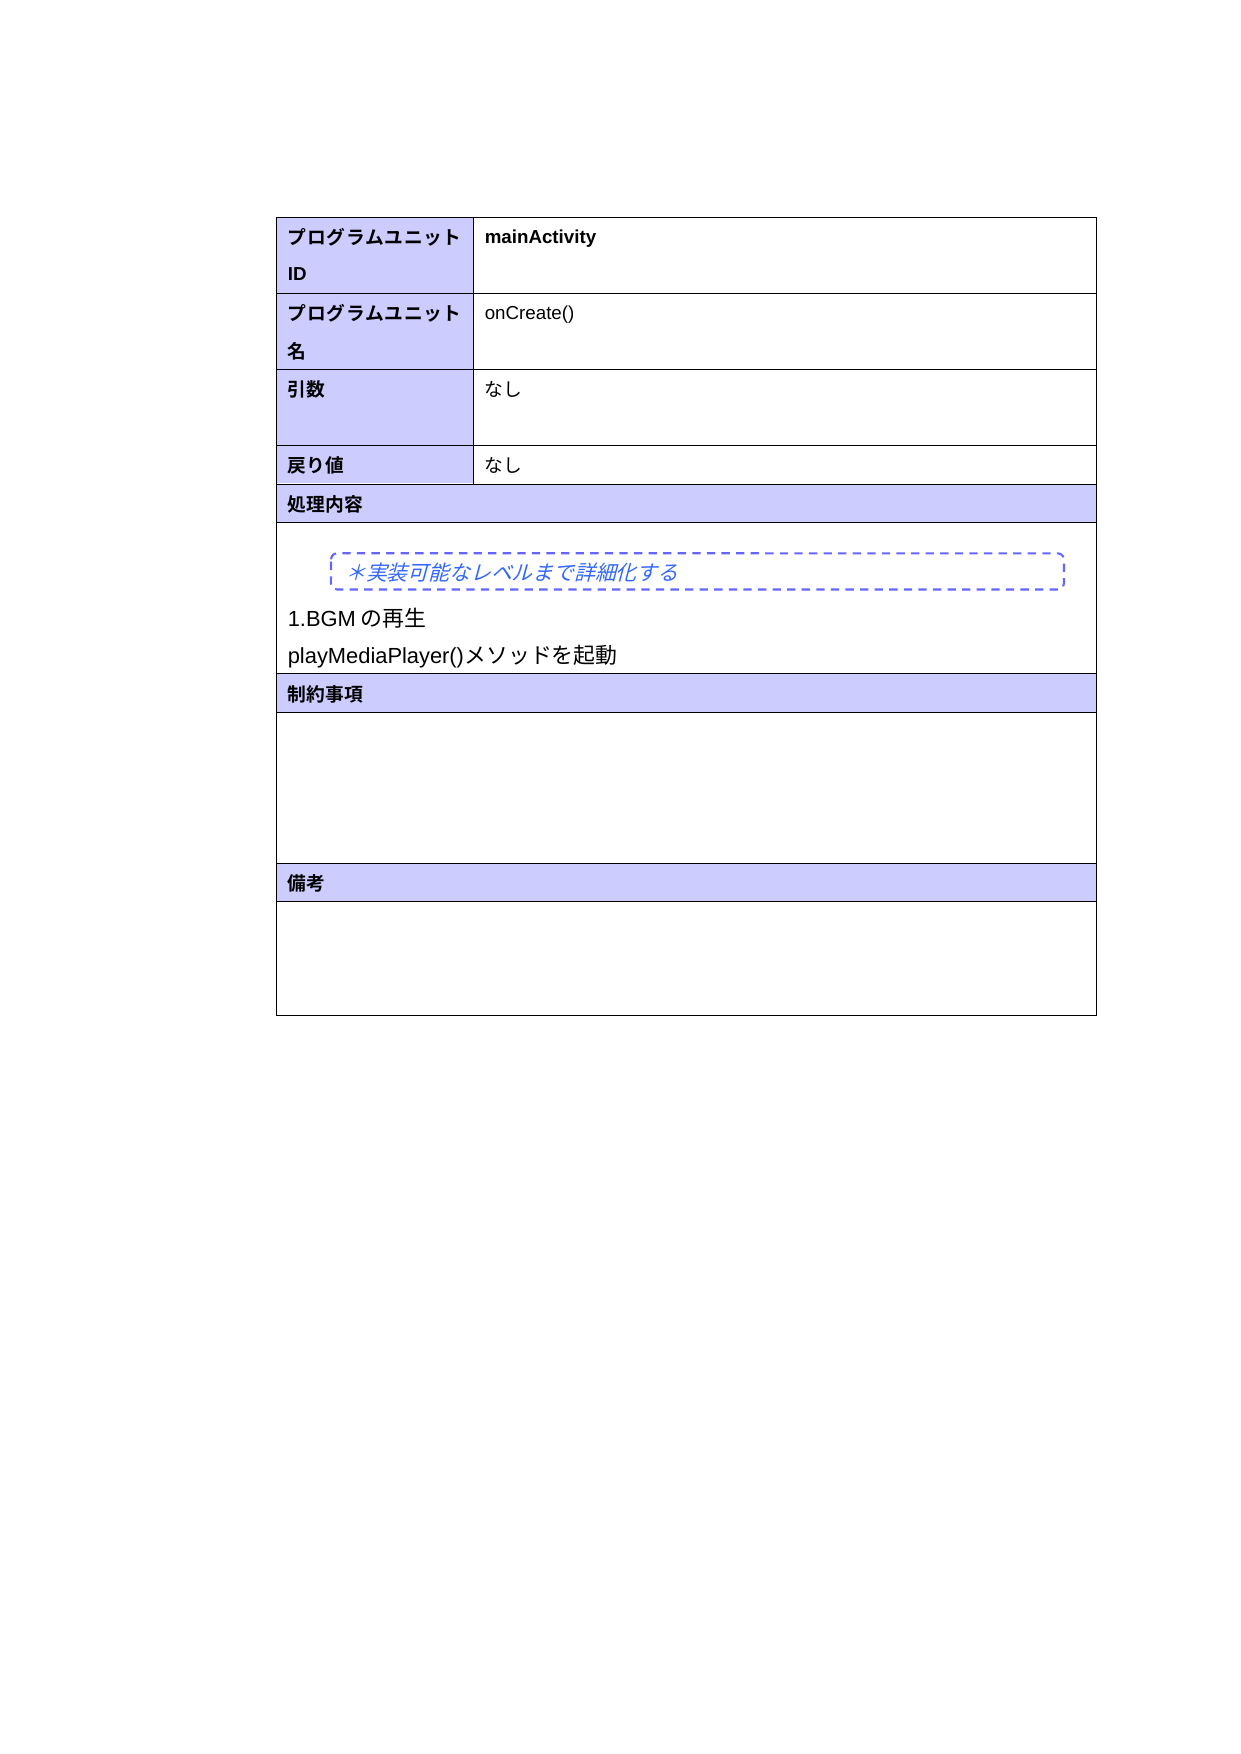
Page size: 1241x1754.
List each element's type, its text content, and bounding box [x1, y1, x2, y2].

table_cell なし [474, 446, 1096, 483]
table_cell 引数 [277, 370, 473, 445]
table_header mainActivity [474, 218, 1096, 293]
table_cell プログラムユニット名 [277, 294, 473, 369]
table_cell 戻り値 [277, 446, 473, 483]
table_cell [277, 902, 1096, 1015]
table_cell [277, 713, 1096, 863]
table_cell なし [474, 370, 1096, 445]
table_cell onCreate() [474, 294, 1096, 369]
table_header プログラムユニットID [277, 218, 473, 293]
table_cell 1.BGMの再生 playMediaPlayer()メソッドを起動 [277, 523, 1096, 673]
table_cell 処理内容 [277, 485, 1096, 522]
table_cell 備考 [277, 864, 1096, 901]
table_cell 制約事項 [277, 674, 1096, 712]
